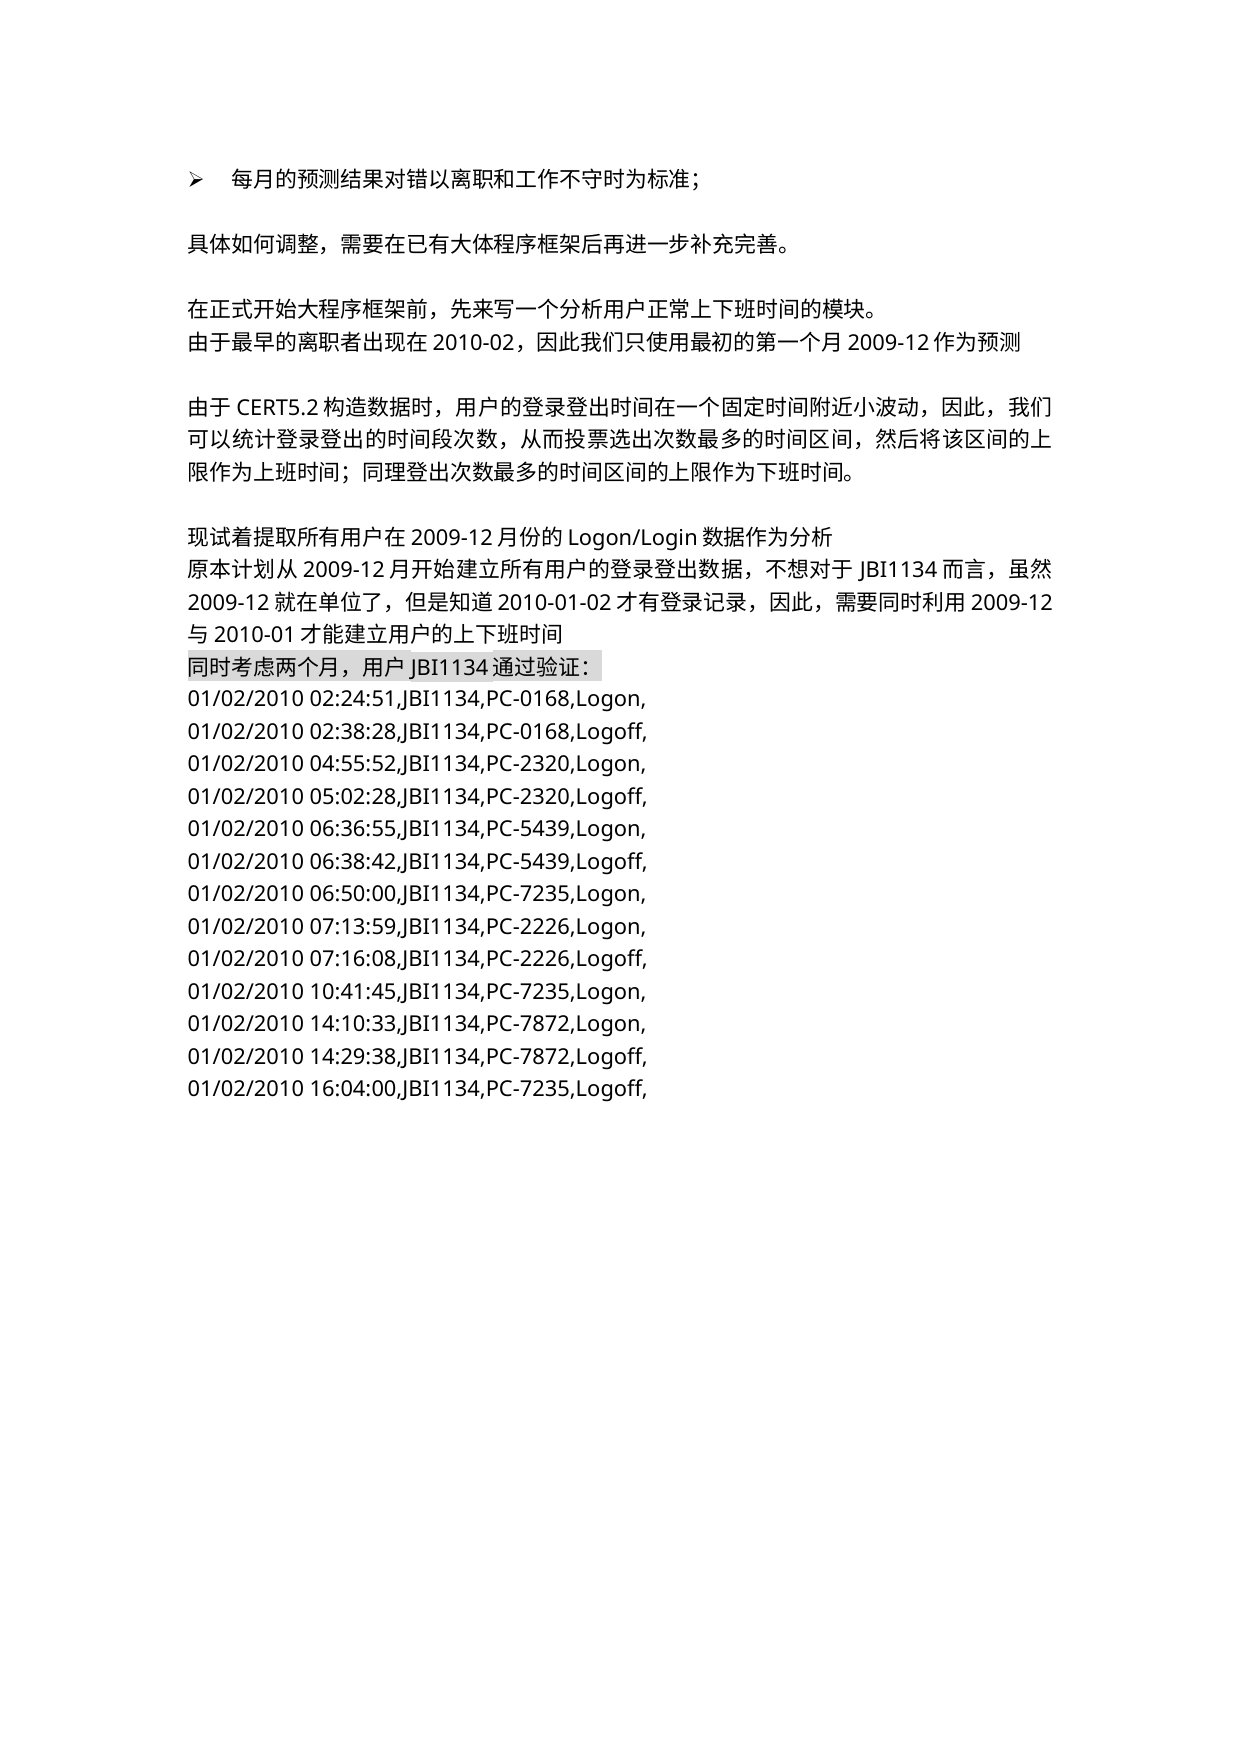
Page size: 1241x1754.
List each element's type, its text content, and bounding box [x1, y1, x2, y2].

list 01/02/2010 14:10:33,JBI1134,PC-7872,Logon, [187, 1007, 1053, 1039]
list 原本计划从2009-12月开始建立所有用户的登录登出数据，不想对于JBI1134而言，虽然2009-12就在单位了，但是知道2010-01-02才有登录记录，因此，需要同时利用2009-12与2010-01才能建立用户的上下班时间 [187, 552, 1053, 649]
list 01/02/2010 02:38:28,JBI1134,PC-0168,Logoff, [187, 714, 1053, 747]
list 01/02/2010 14:29:38,JBI1134,PC-7872,Logoff, [187, 1039, 1053, 1072]
list 01/02/2010 05:02:28,JBI1134,PC-2320,Logoff, [187, 779, 1053, 812]
list 在正式开始大程序框架前，先来写一个分析用户正常上下班时间的模块。 [187, 292, 1053, 324]
list 每月的预测结果对错以离职和工作不守时为标准； [187, 162, 1053, 194]
list 由于最早的离职者出现在2010-02，因此我们只使用最初的第一个月2009-12作为预测 [187, 324, 1053, 357]
list 01/02/2010 02:24:51,JBI1134,PC-0168,Logon, [187, 682, 1053, 714]
list 01/02/2010 06:50:00,JBI1134,PC-7235,Logon, [187, 877, 1053, 909]
list 01/02/2010 07:16:08,JBI1134,PC-2226,Logoff, [187, 942, 1053, 974]
list 现试着提取所有用户在2009-12月份的Logon/Login数据作为分析 [187, 519, 1053, 552]
list 01/02/2010 04:55:52,JBI1134,PC-2320,Logon, [187, 747, 1053, 779]
list 具体如何调整，需要在已有大体程序框架后再进一步补充完善。 [187, 227, 1053, 259]
list 01/02/2010 16:04:00,JBI1134,PC-7235,Logoff, [187, 1072, 1053, 1104]
list 01/02/2010 06:36:55,JBI1134,PC-5439,Logon, [187, 812, 1053, 844]
list 01/02/2010 07:13:59,JBI1134,PC-2226,Logon, [187, 909, 1053, 942]
list 由于CERT5.2构造数据时，用户的登录登出时间在一个固定时间附近小波动，因此，我们可以统计登录登出的时间段次数，从而投票选出次数最多的时间区间，然后将该区间的上限作为上班时间；同理登出次数最多的时间区间的上限作为下班时间。 [187, 389, 1053, 487]
list 01/02/2010 06:38:42,JBI1134,PC-5439,Logoff, [187, 844, 1053, 877]
list 同时考虑两个月，用户JBI1134通过验证： [187, 649, 1053, 682]
list 01/02/2010 10:41:45,JBI1134,PC-7235,Logon, [187, 974, 1053, 1007]
